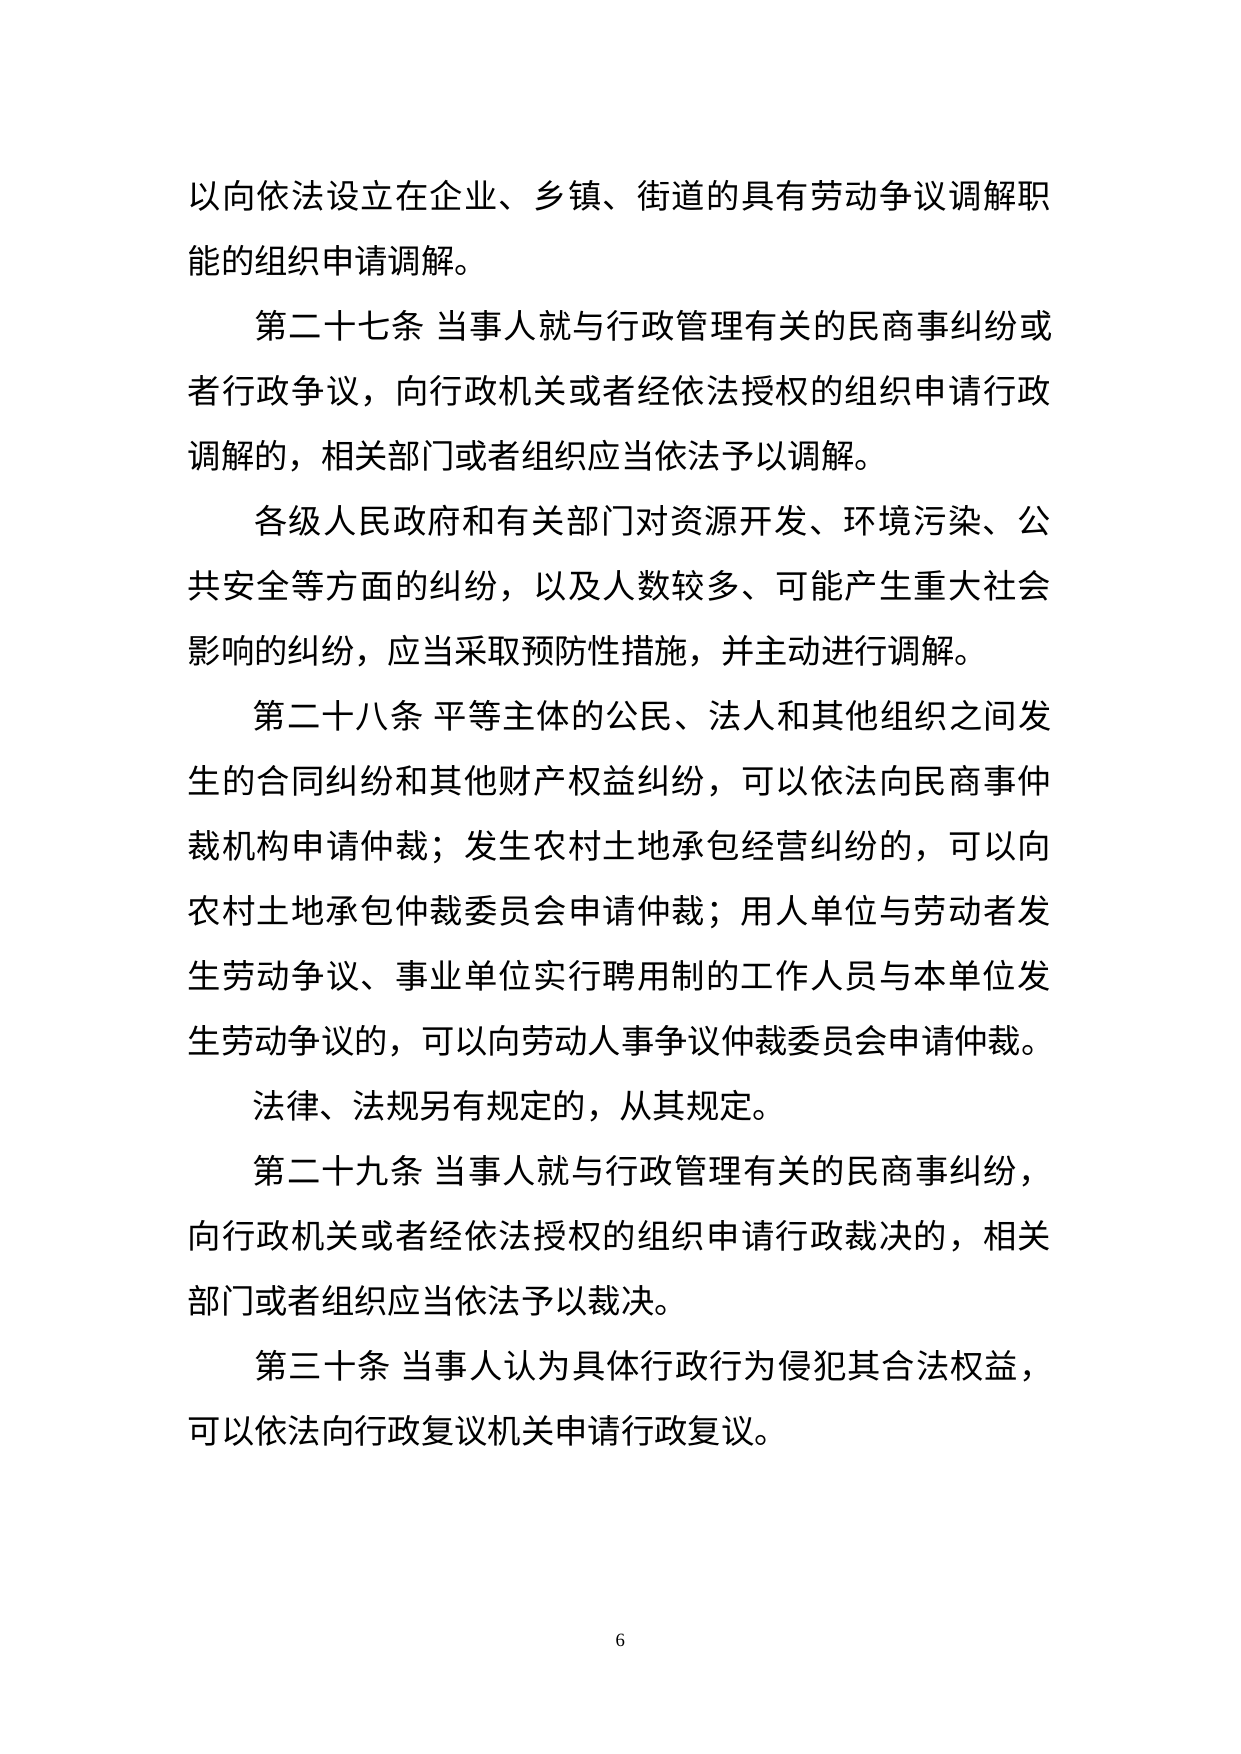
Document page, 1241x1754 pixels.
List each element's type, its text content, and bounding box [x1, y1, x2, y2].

text 第二十八条 平等主体的公民、法人和其他组织之间发生的合同纠纷和其他财产权益纠纷，可以依法向民商事仲裁机构申请仲裁；发生农村土地承包经营纠纷的，可以向农村土地承包仲裁委员会申请仲裁；用人单位与劳动者发生劳动争议、事业单位实行聘用制的工作人员与本单位发生劳动争议的，可以向劳动人事争议仲裁委员会申请仲裁。 [187, 682, 1053, 1072]
text 第二十九条 当事人就与行政管理有关的民商事纠纷，向行政机关或者经依法授权的组织申请行政裁决的，相关部门或者组织应当依法予以裁决。 [187, 1137, 1053, 1332]
text 第二十七条 当事人就与行政管理有关的民商事纠纷或者行政争议，向行政机关或者经依法授权的组织申请行政调解的，相关部门或者组织应当依法予以调解。 [187, 292, 1053, 487]
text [187, 162, 1053, 292]
text 各级人民政府和有关部门对资源开发、环境污染、公共安全等方面的纠纷，以及人数较多、可能产生重大社会影响的纠纷，应当采取预防性措施，并主动进行调解。 [187, 487, 1053, 682]
text 法律、法规另有规定的，从其规定。 [187, 1072, 1053, 1137]
text 第三十条 当事人认为具体行政行为侵犯其合法权益，可以依法向行政复议机关申请行政复议。 [187, 1332, 1053, 1462]
